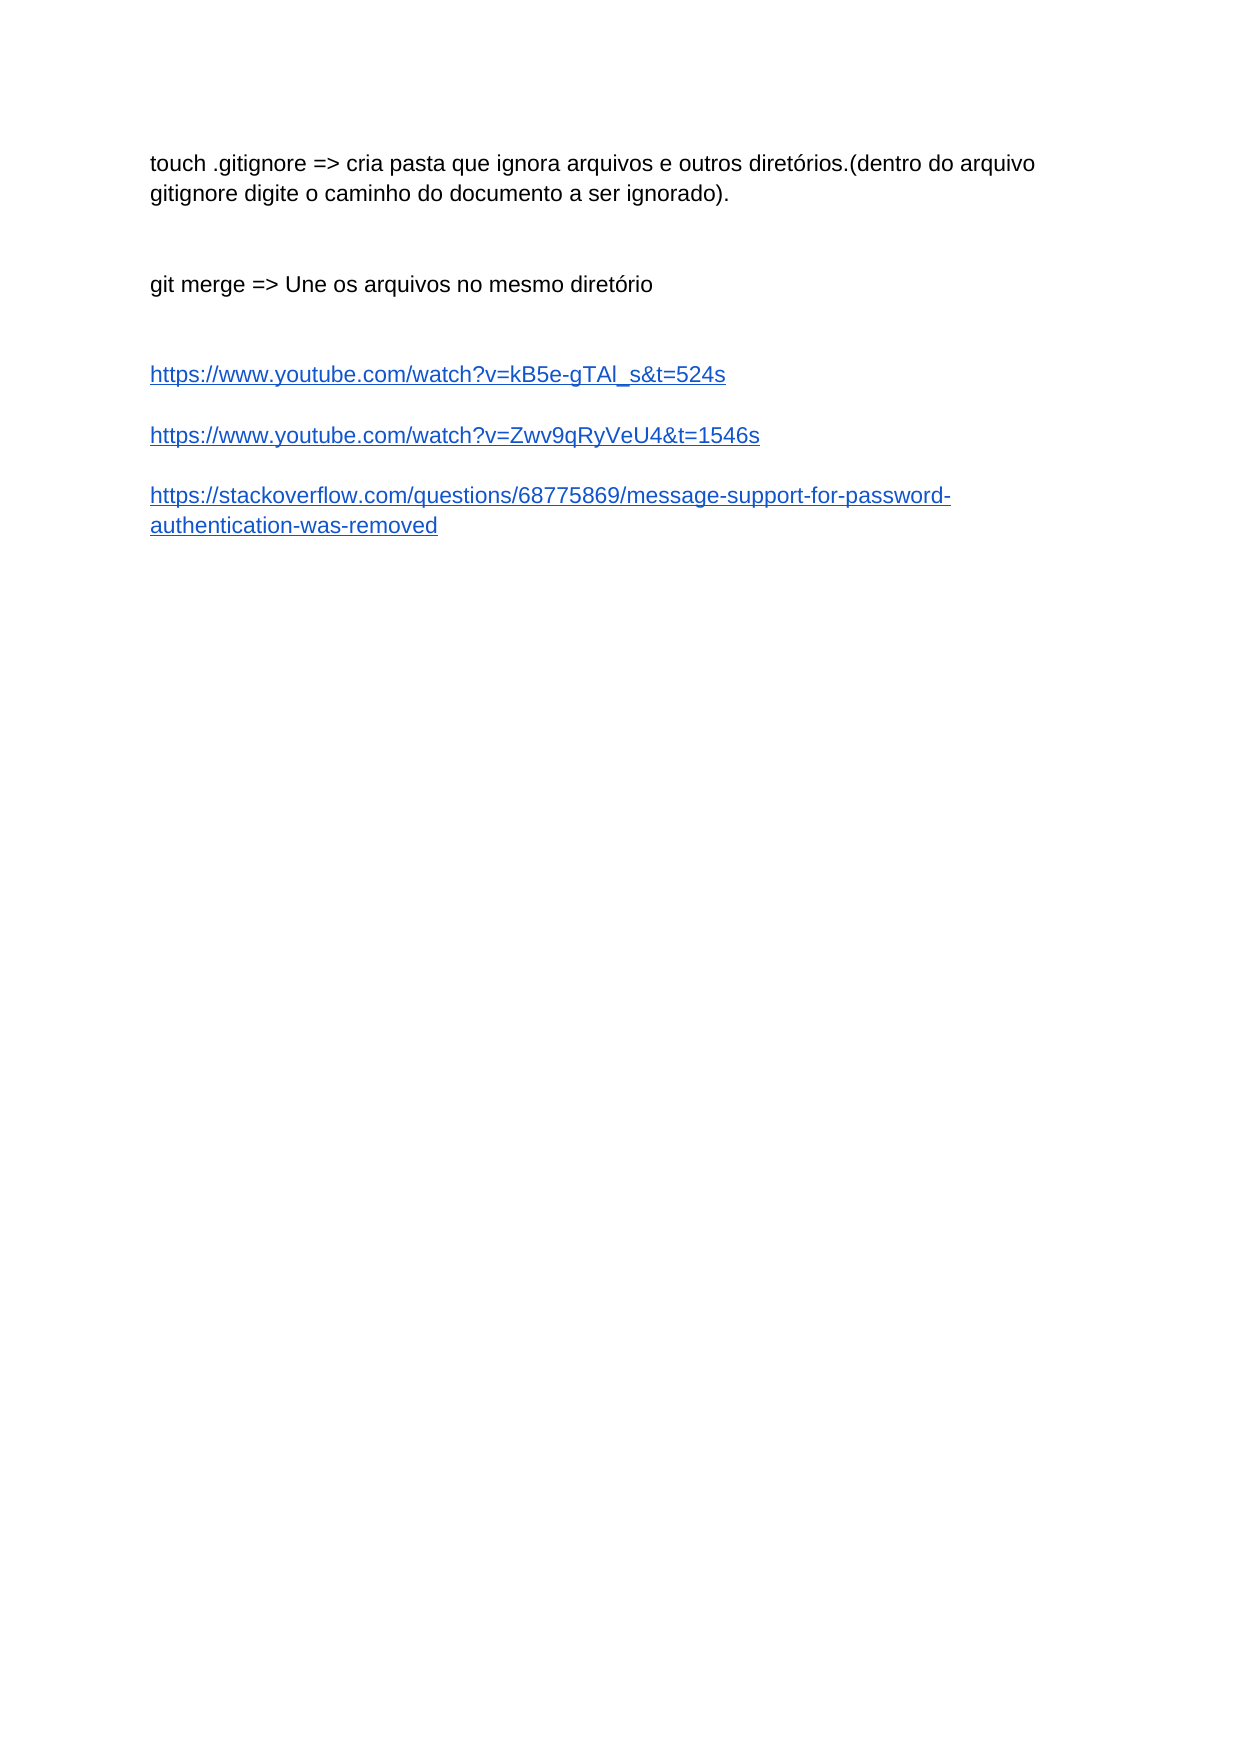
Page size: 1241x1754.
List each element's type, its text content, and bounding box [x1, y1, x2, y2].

text https://stackoverflow.com/questions/68775869/message-support-for-password-authentication-was-removed [150, 482, 1090, 539]
text https://www.youtube.com/watch?v=Zwv9qRyVeU4&t=1546s [150, 422, 1090, 448]
text touch .gitignore => cria pasta que ignora arquivos e outros diretórios.(dentro do arquivo gitignore digite o caminho do documento a ser ignorado). [150, 150, 1090, 207]
text git merge => Une os arquivos no mesmo diretório [150, 271, 1090, 297]
text https://www.youtube.com/watch?v=kB5e-gTAl_s&t=524s [150, 361, 1090, 388]
